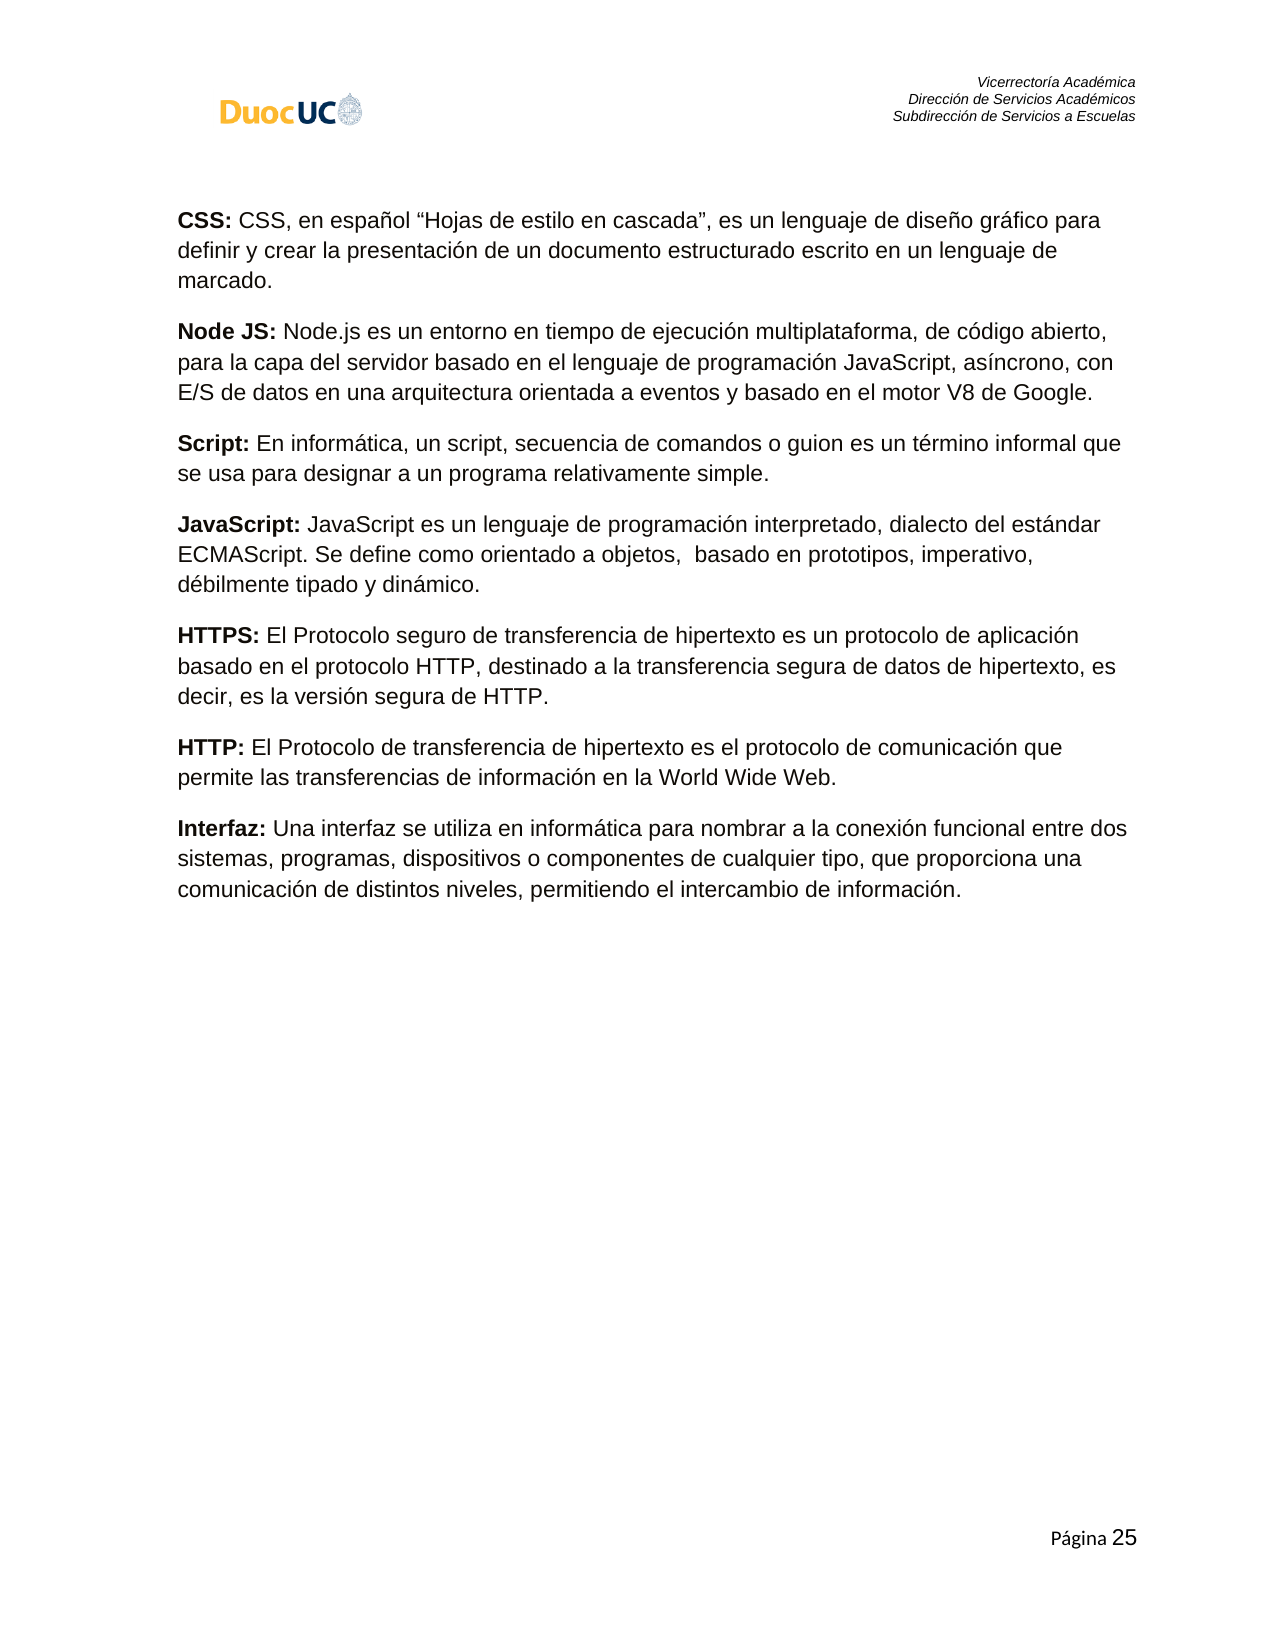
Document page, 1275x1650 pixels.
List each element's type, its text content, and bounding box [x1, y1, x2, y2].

text Node JS: Node.js es un entorno en tiempo de ejecución multiplataforma, de código abierto, para la capa del servidor basado en el lenguaje de programación JavaScript, asíncrono, con E/S de datos en una arquitectura orientada a eventos y basado en el motor V8 de Google. [177, 318, 1137, 405]
text JavaScript: JavaScript es un lenguaje de programación interpretado, dialecto del estándar ECMAScript. Se define como orientado a objetos, ​ basado en prototipos, imperativo, débilmente tipado y dinámico. [177, 511, 1137, 598]
text Interfaz: Una interfaz se utiliza en informática para nombrar a la conexión funcional entre dos sistemas, programas, dispositivos o componentes de cualquier tipo, que proporciona una comunicación de distintos niveles, permitiendo el intercambio de información. [177, 815, 1137, 902]
text Script: En informática, un script, secuencia de comandos​ o guion​​​ es un término informal que se usa para designar a un programa relativamente simple. [177, 430, 1137, 486]
text HTTP: El Protocolo de transferencia de hipertexto es el protocolo de comunicación que permite las transferencias de información en la World Wide Web. [177, 734, 1137, 790]
text CSS: CSS, en español “Hojas de estilo en cascada”, es un lenguaje de diseño gráfico para definir y crear la presentación de un documento estructurado escrito en un lenguaje de marcado. [177, 207, 1137, 293]
picture [213, 89, 367, 128]
text HTTPS: El Protocolo seguro de transferencia de hipertexto es un protocolo de aplicación basado en el protocolo HTTP, destinado a la transferencia segura de datos de hipertexto, es decir, es la versión segura de HTTP. [177, 622, 1137, 709]
